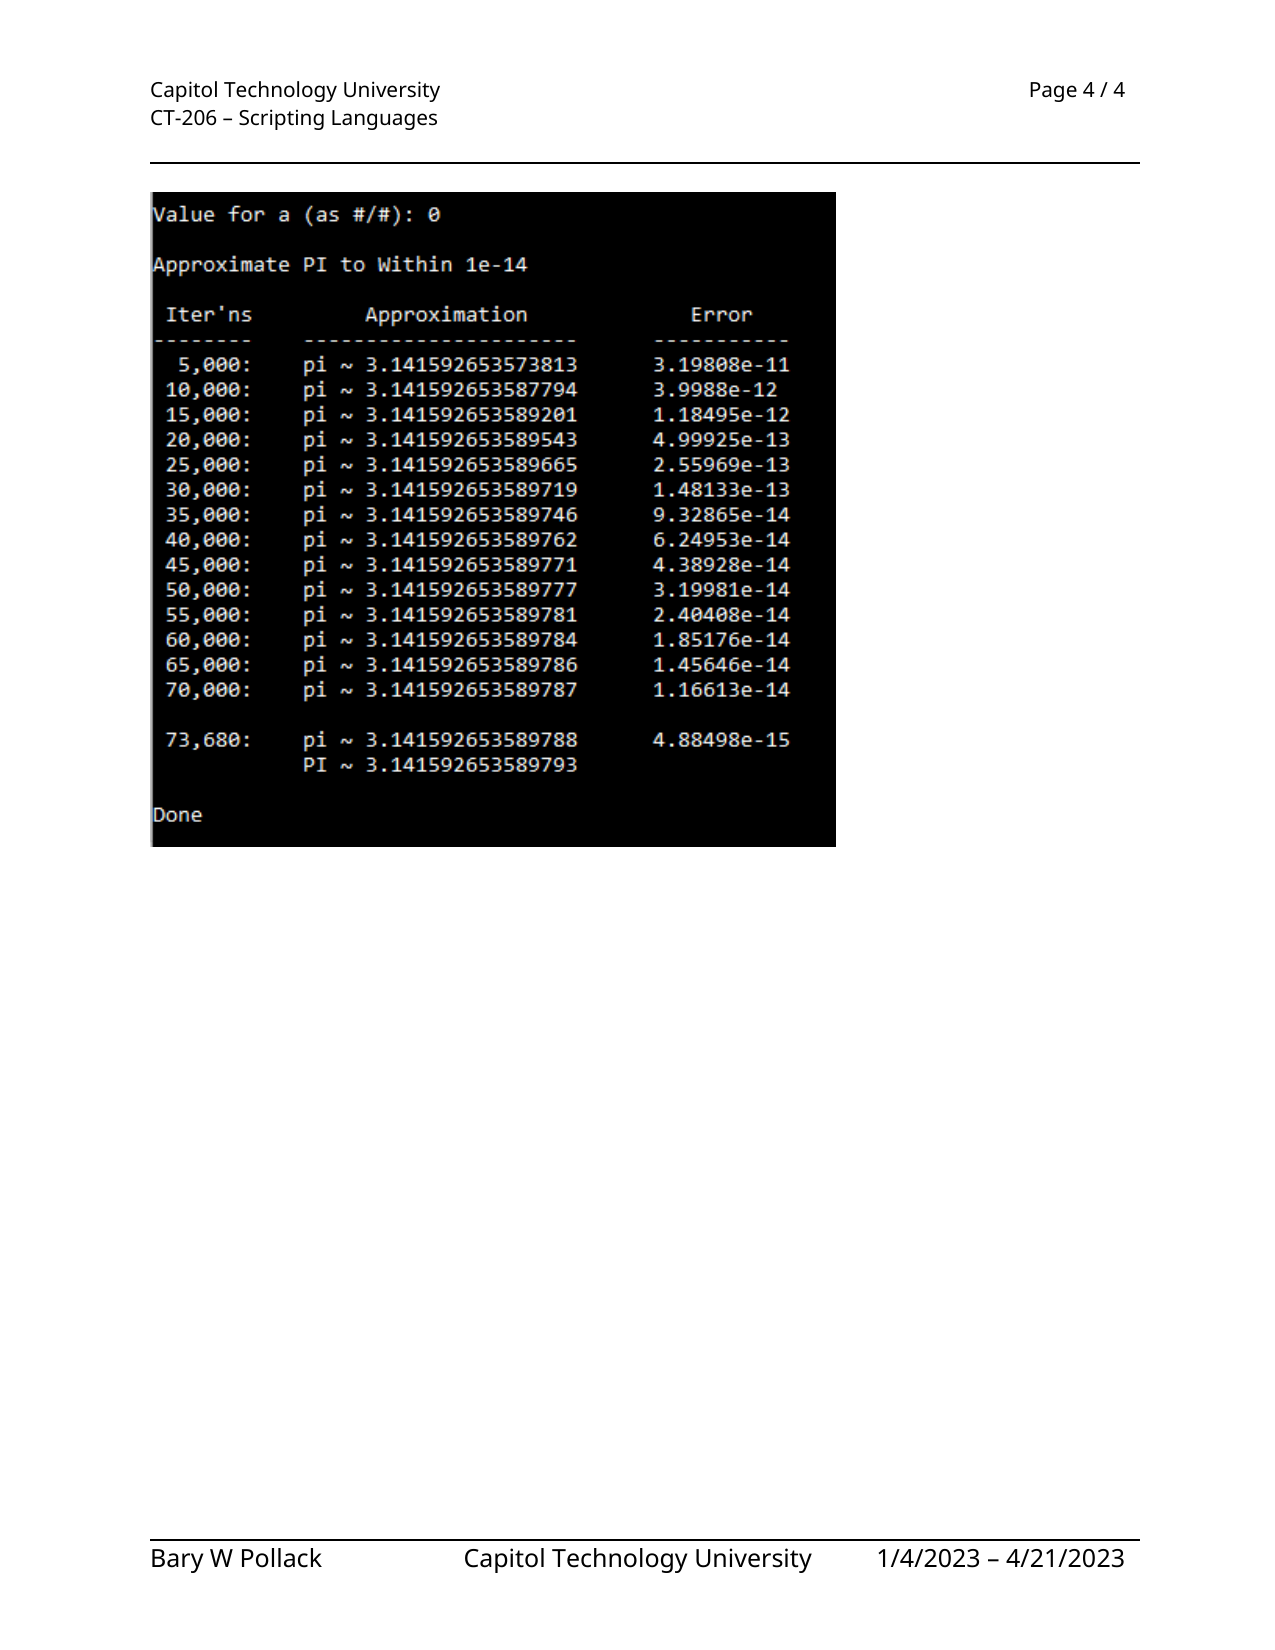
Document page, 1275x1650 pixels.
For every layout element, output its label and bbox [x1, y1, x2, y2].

picture [150, 192, 836, 847]
